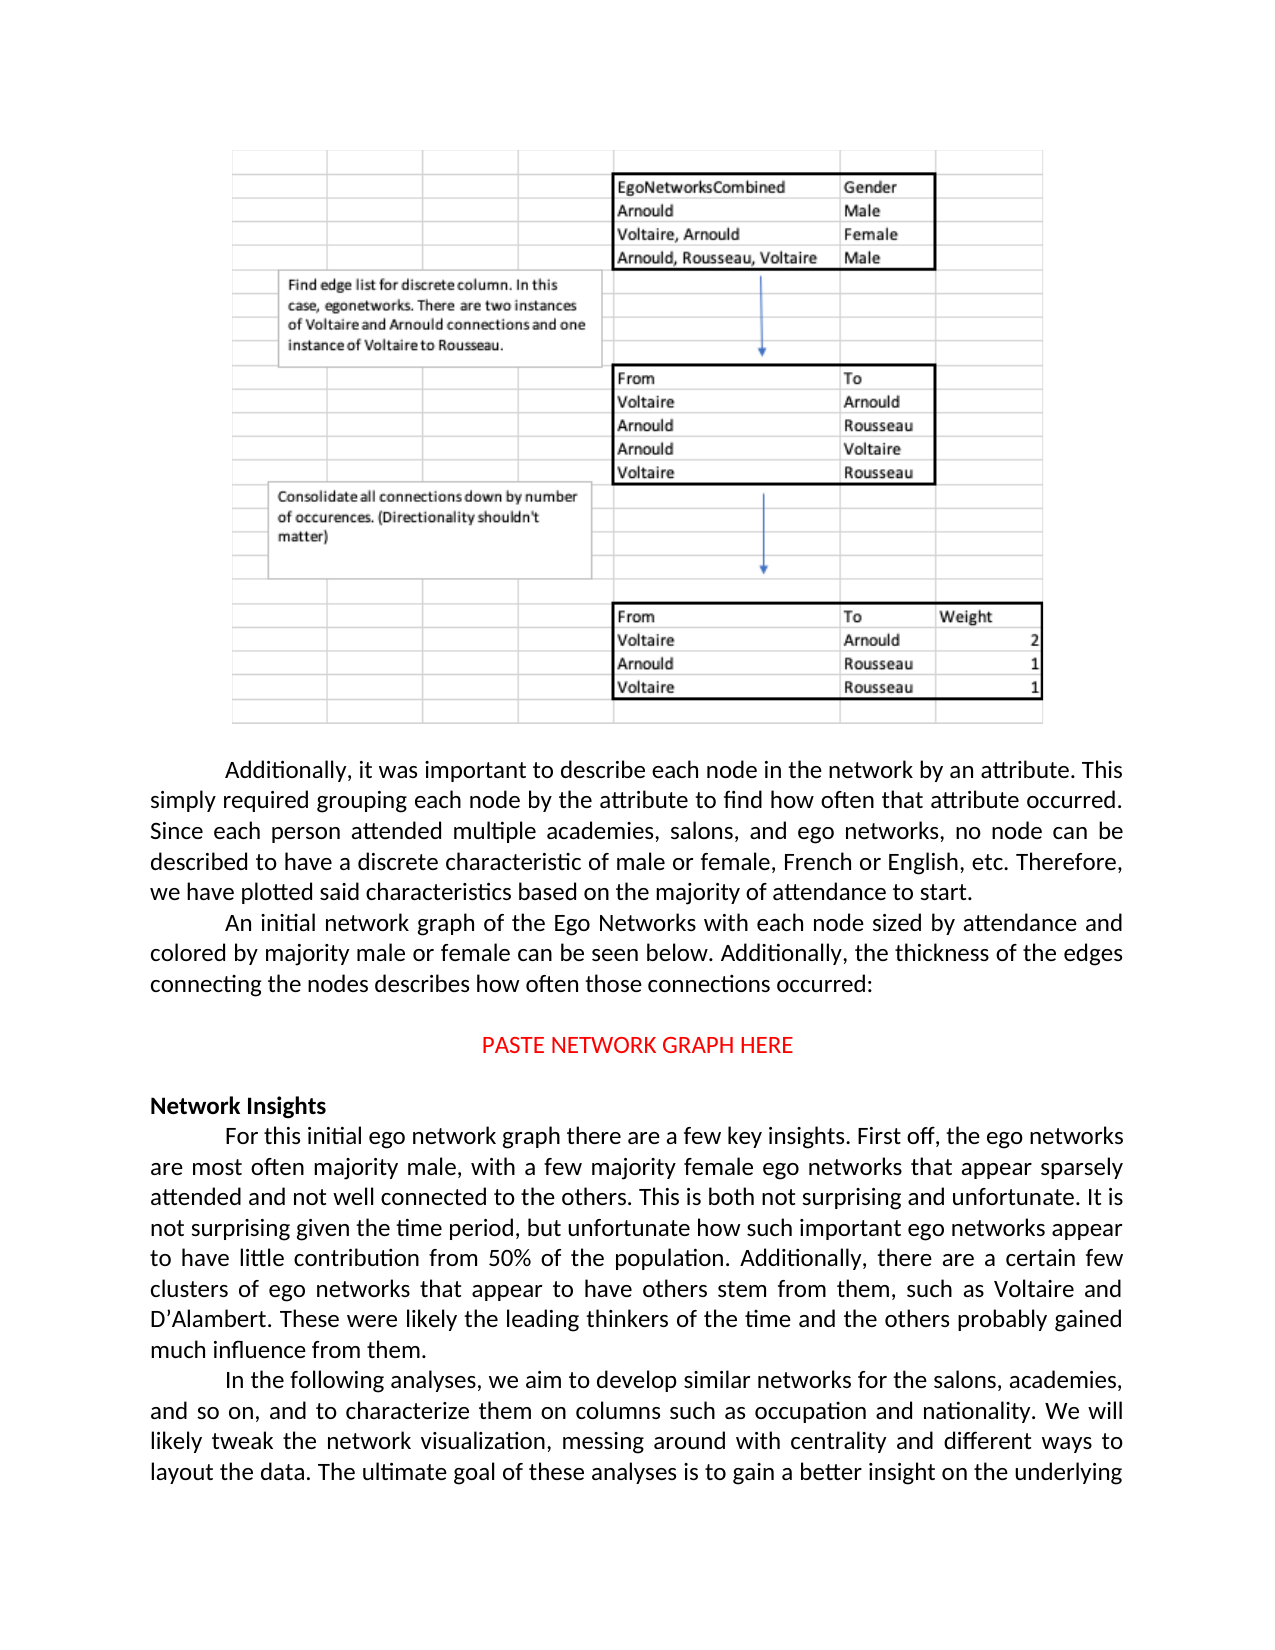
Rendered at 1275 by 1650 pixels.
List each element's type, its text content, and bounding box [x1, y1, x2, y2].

text PASTE NETWORK GRAPH HERE [150, 1029, 1125, 1059]
text An initial network graph of the Ego Networks with each node sized by attendance and colored by majority male or female can be seen below. Additionally, the thickness of the edges connecting the nodes describes how often those connections occurred: [150, 907, 1125, 998]
text For this initial ego network graph there are a few key insights. First off, the ego networks are most often majority male, with a few majority female ego networks that appear sparsely attended and not well connected to the others. This is both not surprising and unfortunate. It is not surprising given the time period, but unfortunate how such important ego networks appear to have little contribution from 50% of the population. Additionally, there are a certain few clusters of ego networks that appear to have others stem from them, such as Voltaire and D’Alambert. These were likely the leading thinkers of the time and the others probably gained much influence from them. [150, 1120, 1125, 1364]
picture [232, 150, 1044, 724]
text Additionally, it was important to describe each node in the network by an attribute. This simply required grouping each node by the attribute to find how often that attribute occurred. Since each person attended multiple academies, salons, and ego networks, no node can be described to have a discrete characteristic of male or female, French or English, etc. Therefore, we have plotted said characteristics based on the majority of attendance to start. [150, 754, 1125, 907]
text Network Insights [150, 1090, 1125, 1120]
